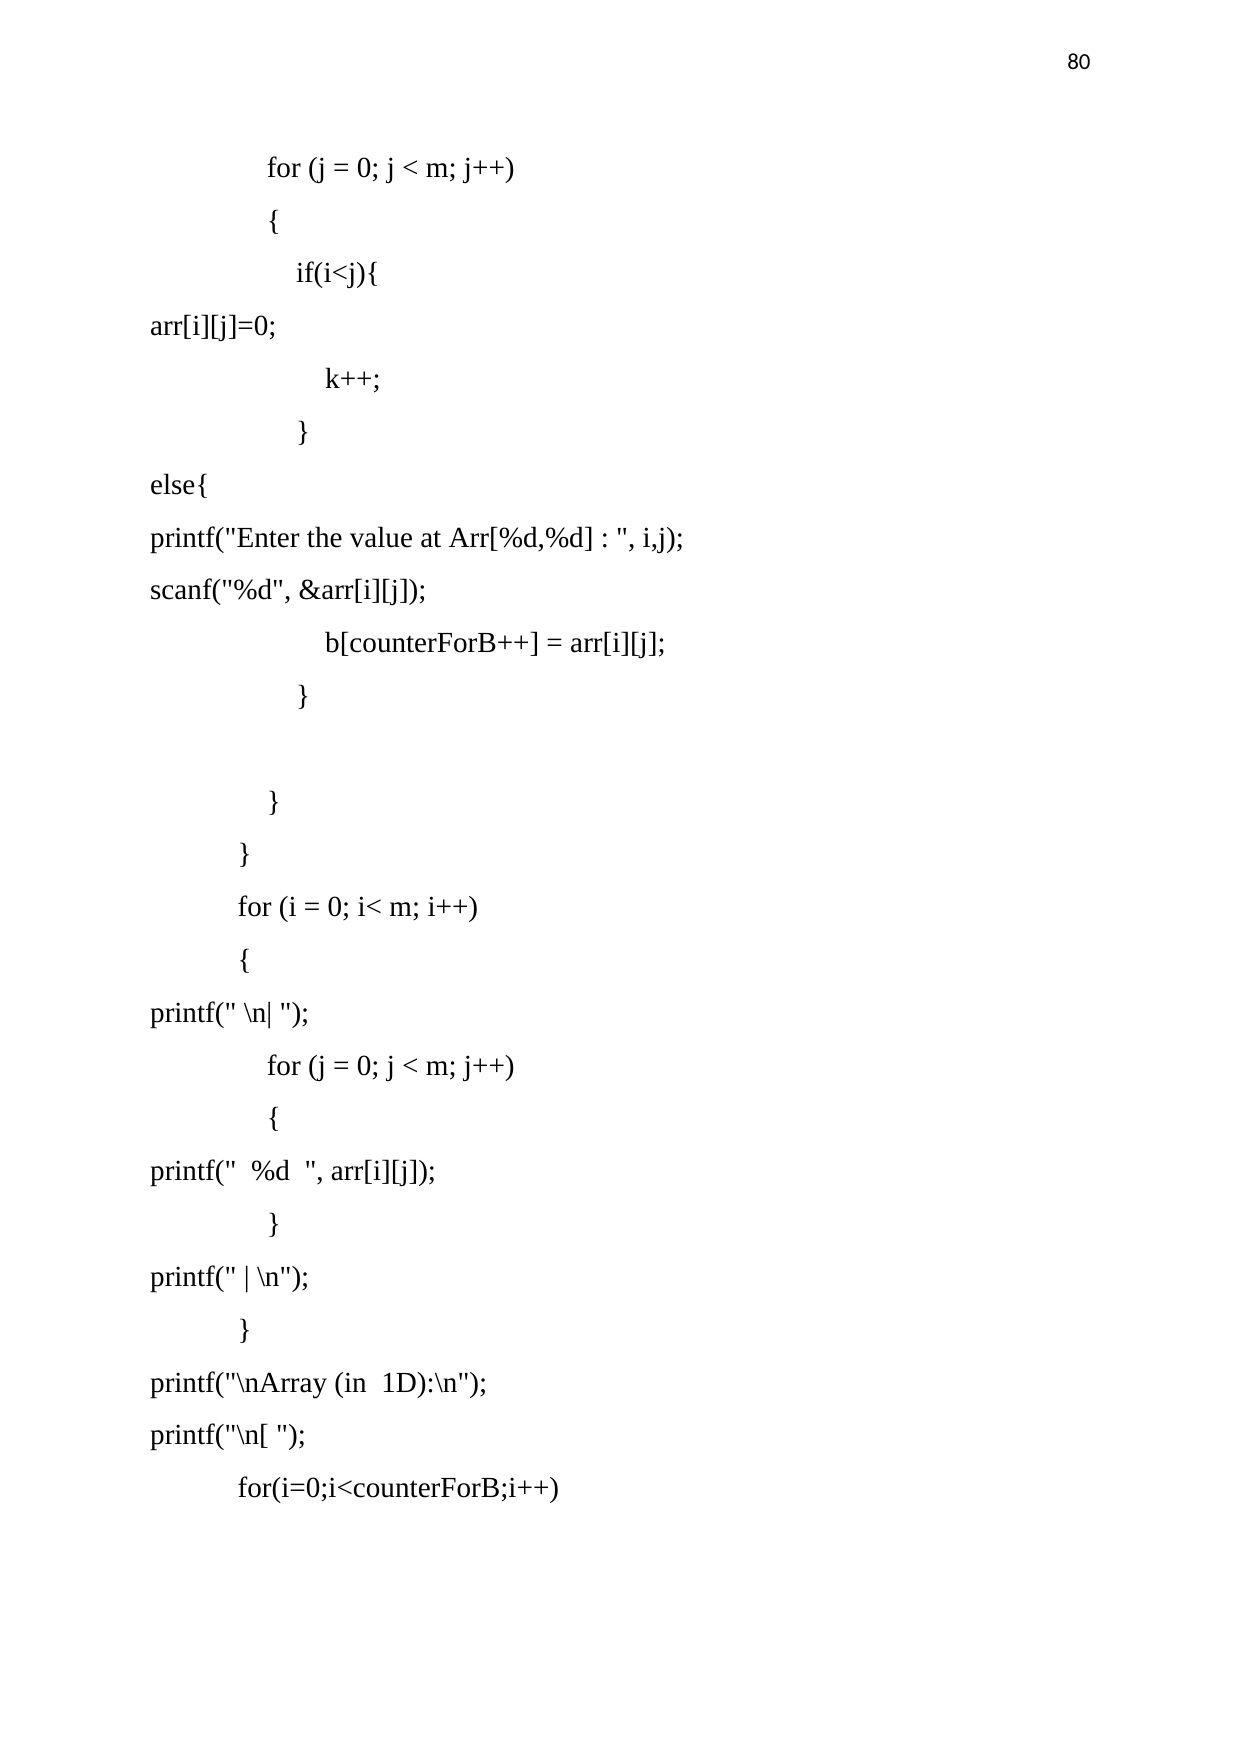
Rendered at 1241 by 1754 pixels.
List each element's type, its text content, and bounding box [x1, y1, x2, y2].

text } [150, 1206, 1090, 1240]
text } [150, 784, 1090, 817]
text printf(" %d ", arr[i][j]); [150, 1153, 1090, 1187]
text scanf("%d", &arr[i][j]); [150, 572, 1090, 606]
text { [150, 1101, 1090, 1134]
text printf("\nArray (in 1D):\n"); [150, 1365, 1090, 1398]
text } [150, 678, 1090, 712]
text { [150, 942, 1090, 976]
text } [150, 414, 1090, 448]
text for (i = 0; i< m; i++) [150, 889, 1090, 923]
text k++; [150, 361, 1090, 395]
text } [150, 1312, 1090, 1345]
text b[counterForB++] = arr[i][j]; [150, 625, 1090, 659]
text printf("\n[ "); [150, 1417, 1090, 1451]
text arr[i][j]=0; [150, 308, 1090, 342]
text printf(" \n| "); [150, 995, 1090, 1028]
text printf("Enter the value at Arr[%d,%d] : ", i,j); [150, 520, 1090, 553]
text for (j = 0; j < m; j++) [150, 1048, 1090, 1081]
text else{ [150, 467, 1090, 500]
text for(i=0;i<counterForB;i++) [150, 1470, 1090, 1504]
text } [150, 837, 1090, 870]
text printf(" | \n"); [150, 1259, 1090, 1293]
text if(i<j){ [150, 256, 1090, 289]
text for (j = 0; j < m; j++) [150, 150, 1090, 183]
text { [150, 203, 1090, 236]
